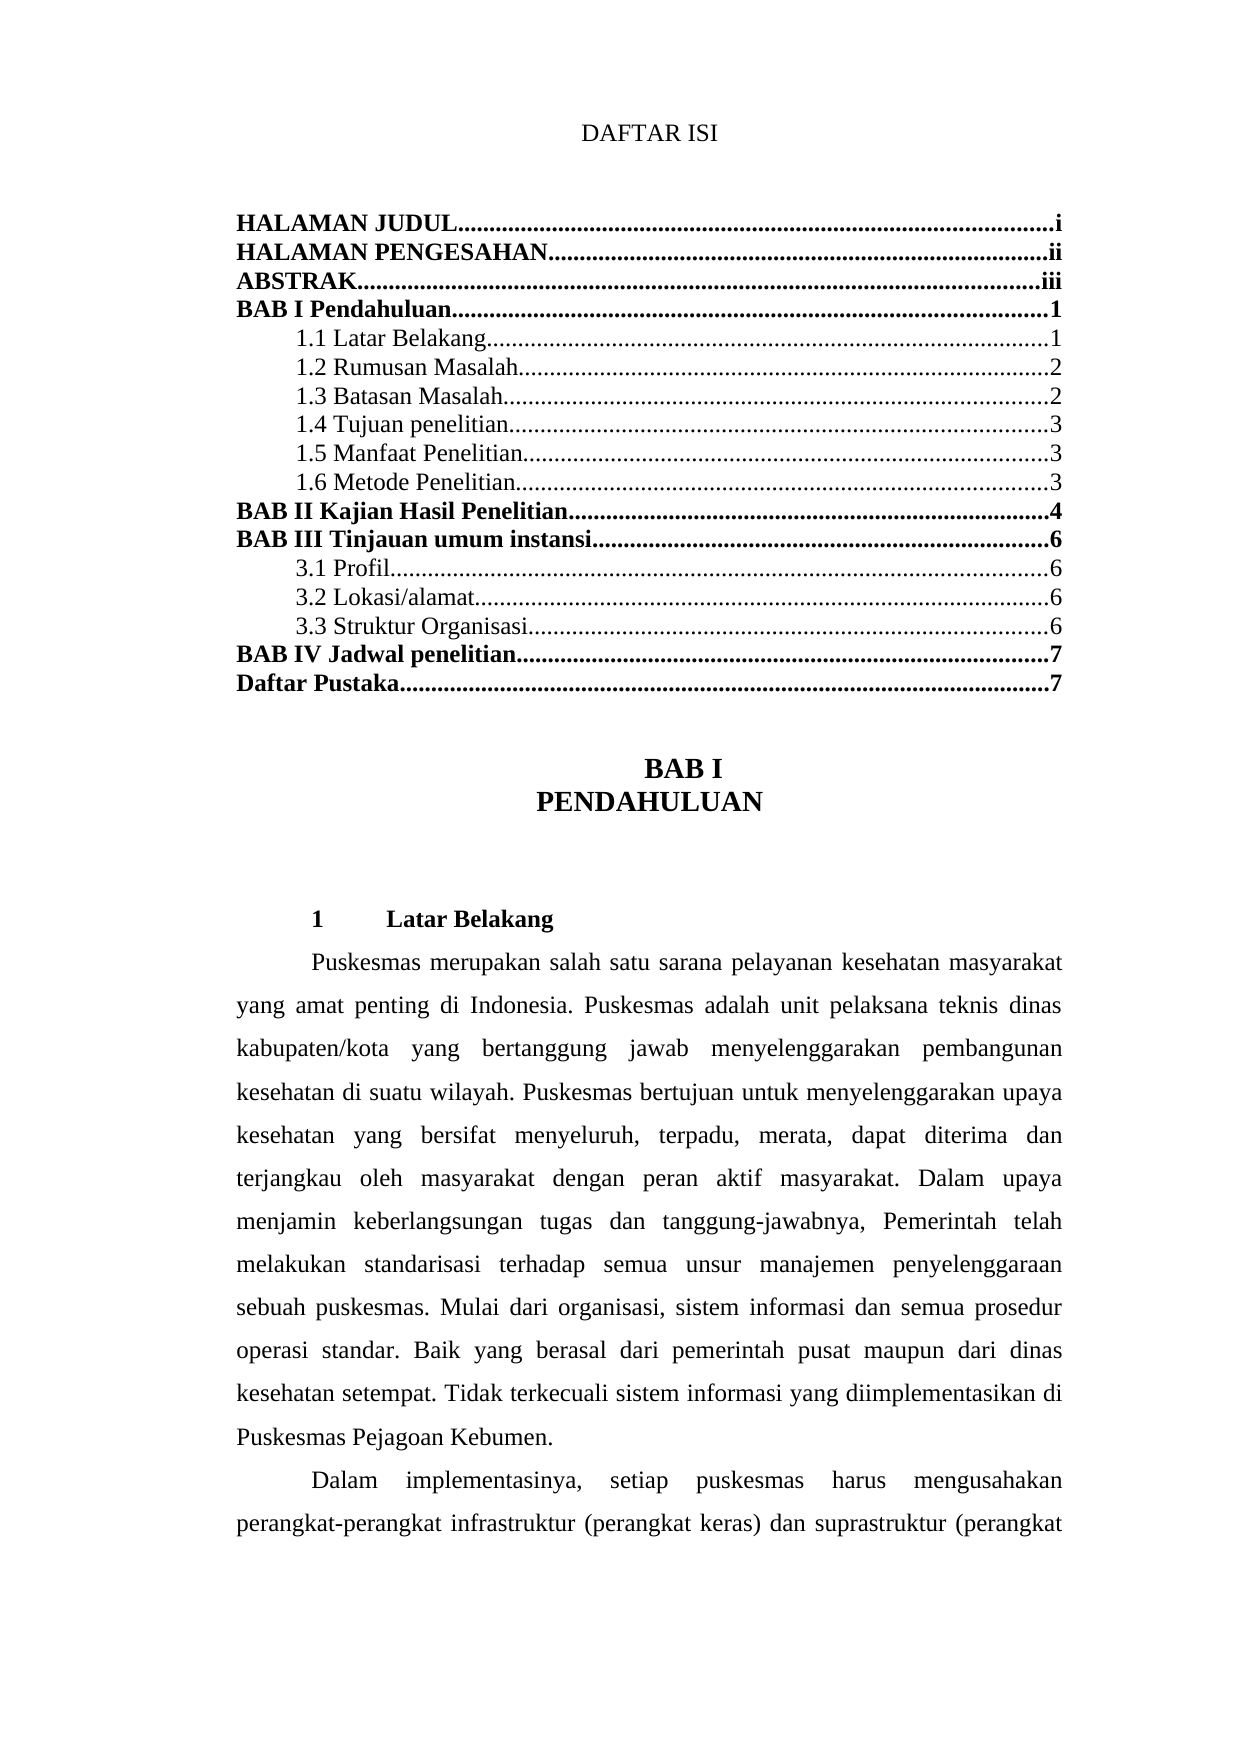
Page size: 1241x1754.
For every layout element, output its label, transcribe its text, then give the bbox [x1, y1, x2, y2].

text Puskesmas merupakan salah satu sarana pelayanan kesehatan masyarakat yang amat penting di Indonesia. Puskesmas adalah unit pelaksana teknis dinas kabupaten/kota yang bertanggung jawab menyelenggarakan pembangunan kesehatan di suatu wilayah. Puskesmas bertujuan untuk menyelenggarakan upaya kesehatan yang bersifat menyeluruh, terpadu, merata, dapat diterima dan terjangkau oleh masyarakat dengan peran aktif masyarakat. Dalam upaya menjamin keberlangsungan tugas dan tanggung-jawabnya, Pemerintah telah melakukan standarisasi terhadap semua unsur manajemen penyelenggaraan sebuah puskesmas. Mulai dari organisasi, sistem informasi dan semua prosedur operasi standar. Baik yang berasal dari pemerintah pusat maupun dari dinas kesehatan setempat. Tidak terkecuali sistem informasi yang diimplementasikan di Puskesmas Pejagoan Kebumen. [236, 947, 1063, 1450]
text DAFTAR ISI [236, 118, 1063, 147]
text BAB IV Jadwal penelitian 7 [236, 639, 1063, 668]
text 3.1 Profil 6 [295, 553, 1063, 582]
text HALAMAN PENGESAHAN ii [236, 237, 1063, 266]
text HALAMAN JUDUL i [236, 208, 1063, 237]
text 1.5 Manfaat Penelitian 3 [295, 438, 1063, 467]
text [236, 1465, 1063, 1537]
text 3.2 Lokasi/alamat 6 [295, 582, 1063, 611]
text BAB III Tinjauan umum instansi 6 [236, 524, 1063, 553]
text 1.1 Latar Belakang 1 [295, 323, 1063, 352]
text 1.6 Metode Penelitian 3 [295, 467, 1063, 496]
text 3.3 Struktur Organisasi 6 [295, 611, 1063, 639]
text ABSTRAK iii [236, 266, 1063, 294]
subtitle Pendahuluan [236, 751, 1063, 818]
text BAB I Pendahuluan 1 [236, 294, 1063, 323]
text BAB II Kajian Hasil Penelitian 4 [236, 496, 1063, 524]
subtitle Latar Belakang [236, 904, 1063, 933]
text Daftar Pustaka 7 [236, 668, 1063, 697]
text 1.3 Batasan Masalah 2 [295, 381, 1063, 409]
text 1.4 Tujuan penelitian 3 [295, 409, 1063, 438]
text 1.2 Rumusan Masalah 2 [295, 352, 1063, 381]
